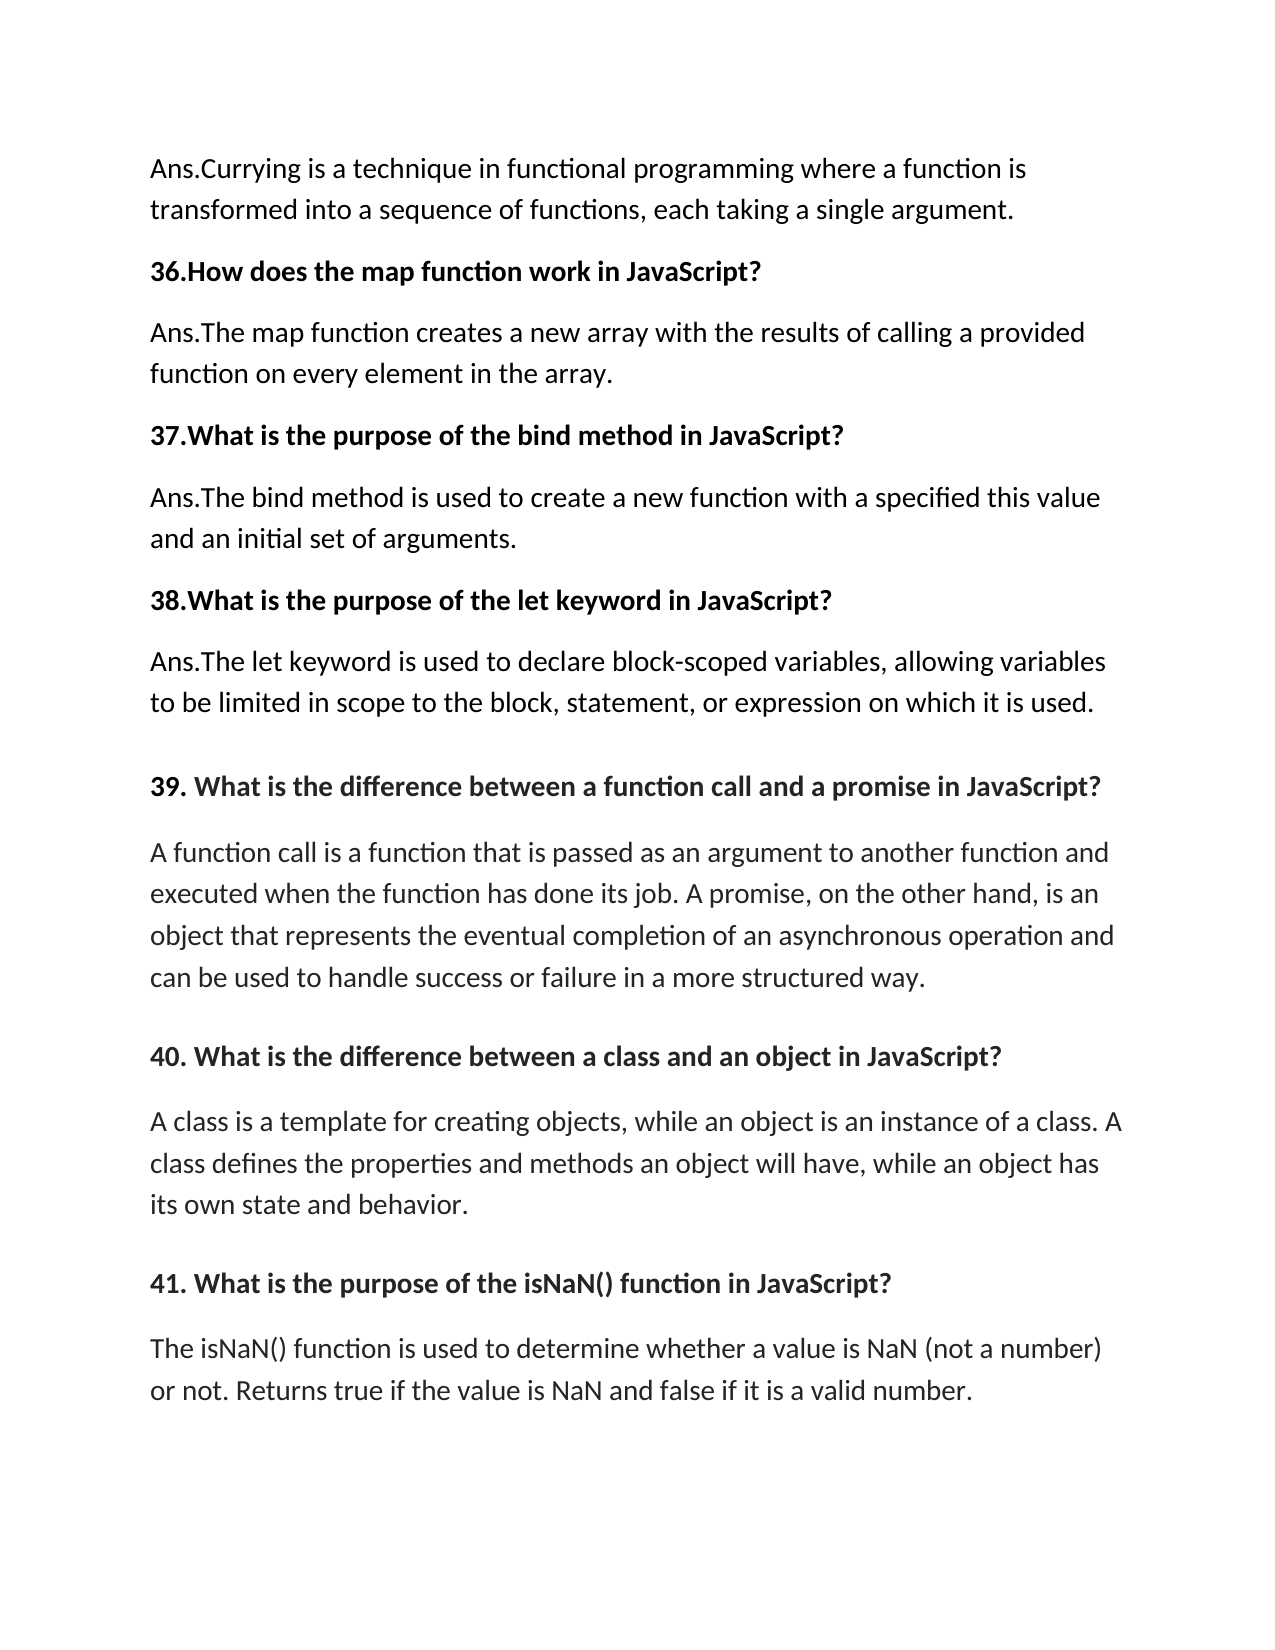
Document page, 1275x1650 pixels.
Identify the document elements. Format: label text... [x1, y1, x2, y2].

text A function call is a function that is passed as an argument to another function and executed when the function has done its job. A promise, on the other hand, is an object that represents the eventual completion of an asynchronous operation and can be used to handle success or failure in a more structured way. [150, 827, 1125, 994]
text Ans.The bind method is used to create a new function with a specified this value and an initial set of arguments. [150, 479, 1125, 556]
text The isNaN() function is used to determine whether a value is NaN (not a number) or not. Returns true if the value is NaN and false if it is a valid number. [150, 1324, 1125, 1408]
text 36.How does the map function work in JavaScript? [150, 253, 1125, 288]
text Ans.The map function creates a new array with the results of calling a provided function on every element in the array. [150, 314, 1125, 391]
subtitle 41. What is the purpose of the isNaN() function in JavaScript? [150, 1265, 1125, 1301]
text 37.What is the purpose of the bind method in JavaScript? [150, 417, 1125, 453]
text Ans.The let keyword is used to declare block-scoped variables, allowing variables to be limited in scope to the block, statement, or expression on which it is used. [150, 643, 1125, 720]
text 38.What is the purpose of the let keyword in JavaScript? [150, 582, 1125, 617]
text Ans.Currying is a technique in functional programming where a function is transformed into a sequence of functions, each taking a single argument. [150, 150, 1125, 227]
subtitle 40. What is the difference between a class and an object in JavaScript? [150, 1038, 1125, 1073]
subtitle 39. What is the difference between a function call and a promise in JavaScript? [150, 768, 1125, 804]
text A class is a template for creating objects, while an object is an instance of a class. A class defines the properties and methods an object will have, while an object has its own state and behavior. [150, 1097, 1125, 1222]
